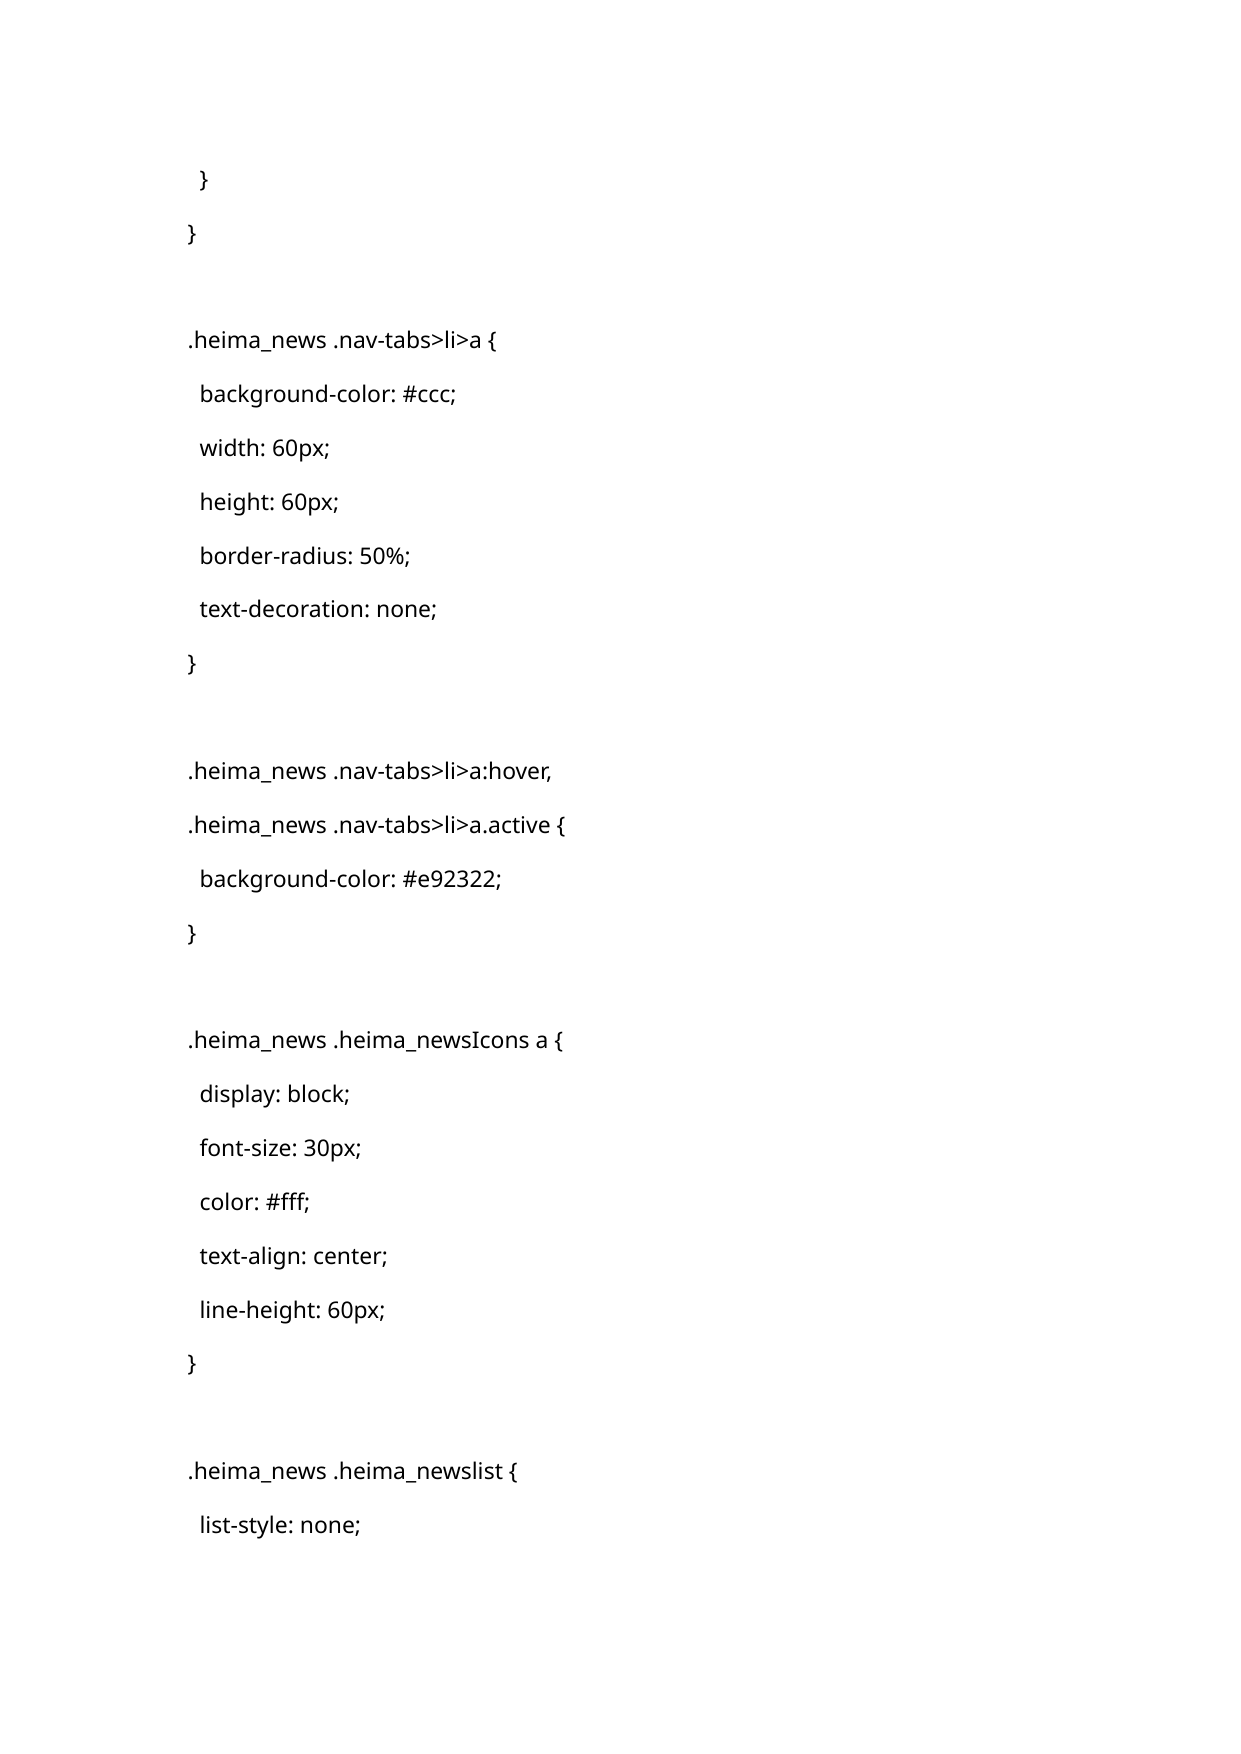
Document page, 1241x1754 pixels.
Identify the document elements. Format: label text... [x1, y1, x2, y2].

text .heima_news .heima_newslist { [187, 1454, 1053, 1487]
text border-radius: 50%; [187, 539, 1053, 571]
text .heima_news .nav-tabs>li>a.active { [187, 808, 1053, 841]
text line-height: 60px; [187, 1293, 1053, 1325]
text list-style: none; [187, 1508, 1053, 1541]
text } [187, 162, 1053, 194]
text } [187, 647, 1053, 679]
text text-decoration: none; [187, 593, 1053, 625]
text text-align: center; [187, 1239, 1053, 1272]
text } [187, 216, 1053, 248]
text .heima_news .nav-tabs>li>a:hover, [187, 754, 1053, 787]
text font-size: 30px; [187, 1131, 1053, 1164]
text background-color: #e92322; [187, 862, 1053, 894]
text width: 60px; [187, 431, 1053, 464]
text } [187, 1347, 1053, 1379]
text } [187, 916, 1053, 948]
text height: 60px; [187, 485, 1053, 518]
text color: #fff; [187, 1185, 1053, 1218]
text .heima_news .nav-tabs>li>a { [187, 323, 1053, 356]
text background-color: #ccc; [187, 377, 1053, 410]
text display: block; [187, 1077, 1053, 1110]
text .heima_news .heima_newsIcons a { [187, 1024, 1053, 1056]
